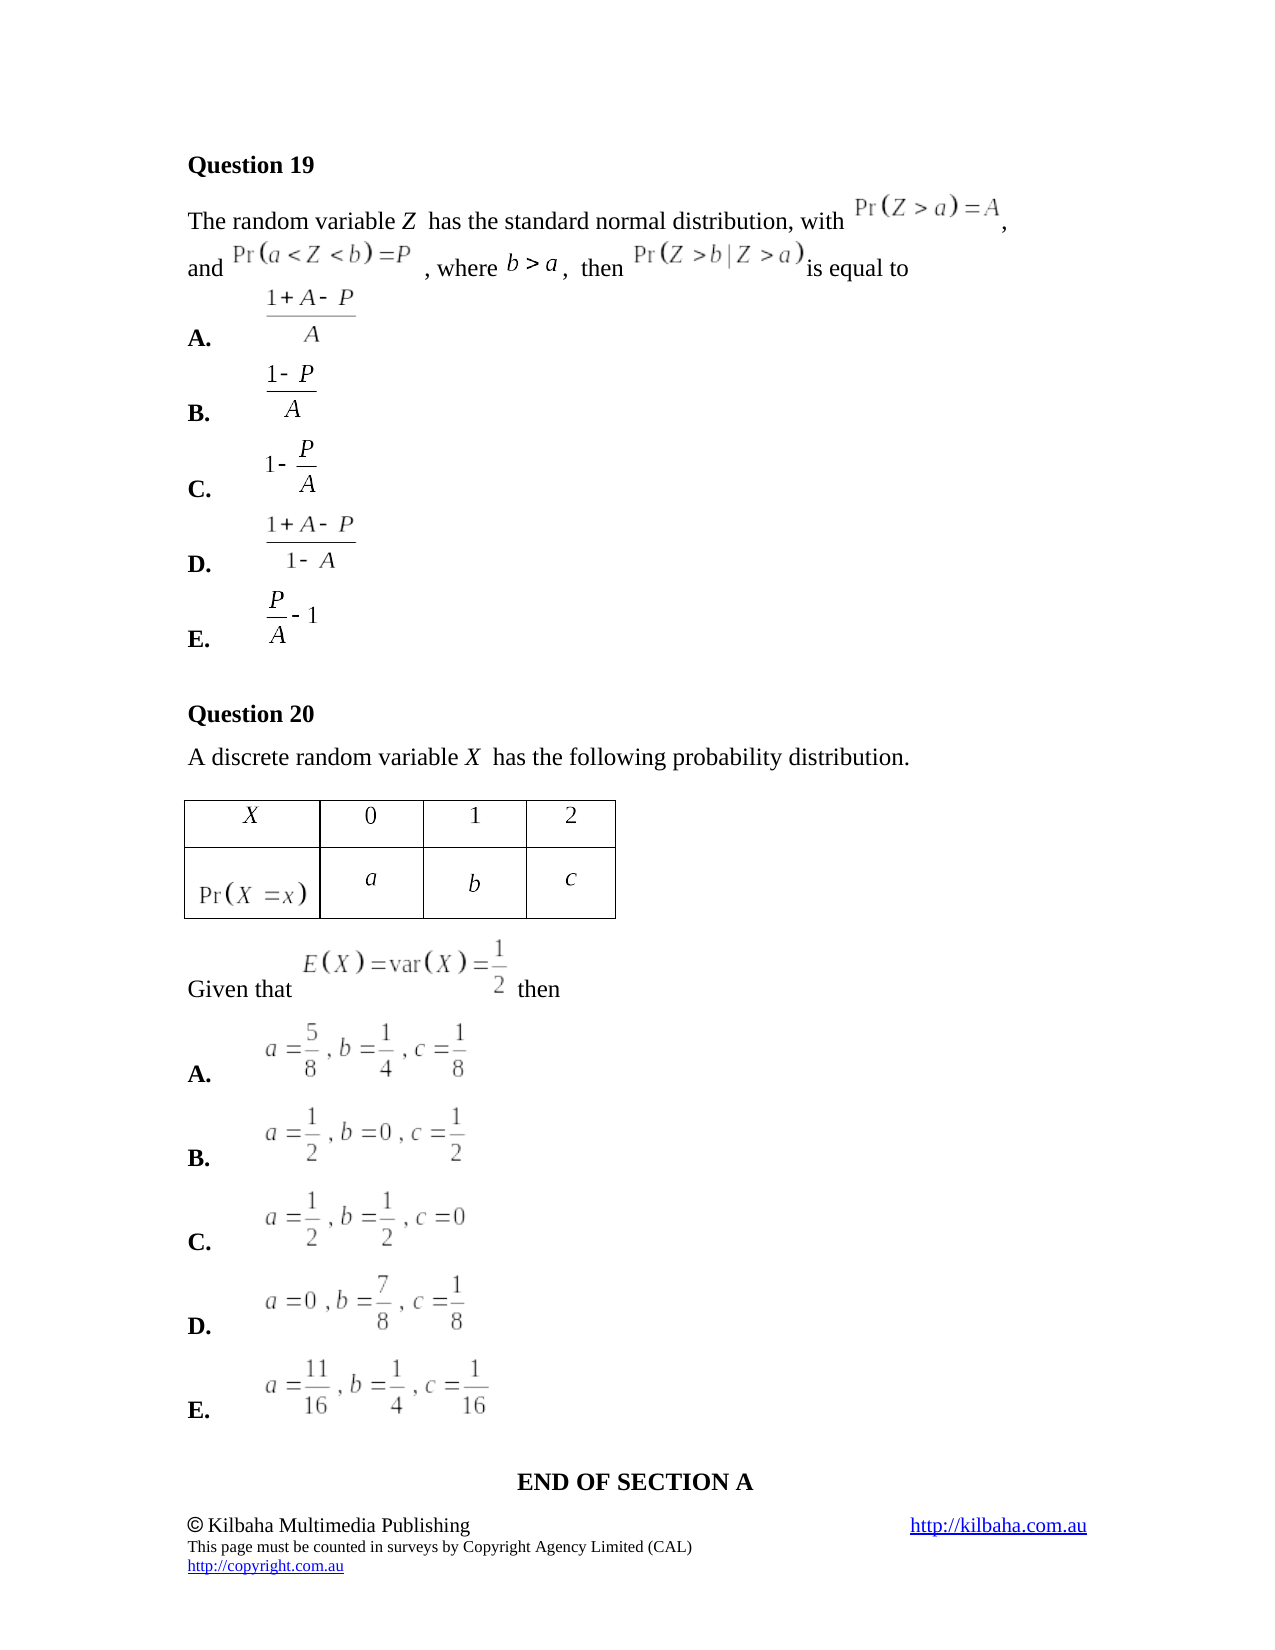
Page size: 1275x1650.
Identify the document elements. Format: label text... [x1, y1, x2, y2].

text E. [187, 1354, 1088, 1424]
table_cell [424, 848, 526, 918]
table_header [185, 801, 319, 847]
table_cell [527, 848, 615, 918]
text C. [187, 433, 1088, 502]
text A. [187, 1018, 1088, 1087]
text The random variable Z has the standard normal distribution, with , [187, 188, 1088, 235]
text A discrete random variable X has the following probability distribution. [187, 742, 1088, 771]
table_cell [185, 848, 319, 918]
text B. [187, 1102, 1088, 1171]
table_header [424, 801, 526, 847]
text A. [187, 282, 1088, 352]
text E. [187, 583, 1088, 653]
text C. [187, 1186, 1088, 1256]
text and , where , then is equal to [187, 235, 1088, 282]
text END OF SECTION A [177, 1467, 1091, 1496]
text D. [187, 508, 1088, 578]
table_header [527, 801, 615, 847]
text Given that then [187, 934, 1088, 1003]
table_header [321, 801, 423, 847]
text B. [187, 357, 1088, 427]
text Question 20 [187, 699, 1088, 728]
text Question 19 [187, 150, 1088, 179]
table_cell [321, 848, 423, 918]
text D. [187, 1270, 1088, 1339]
